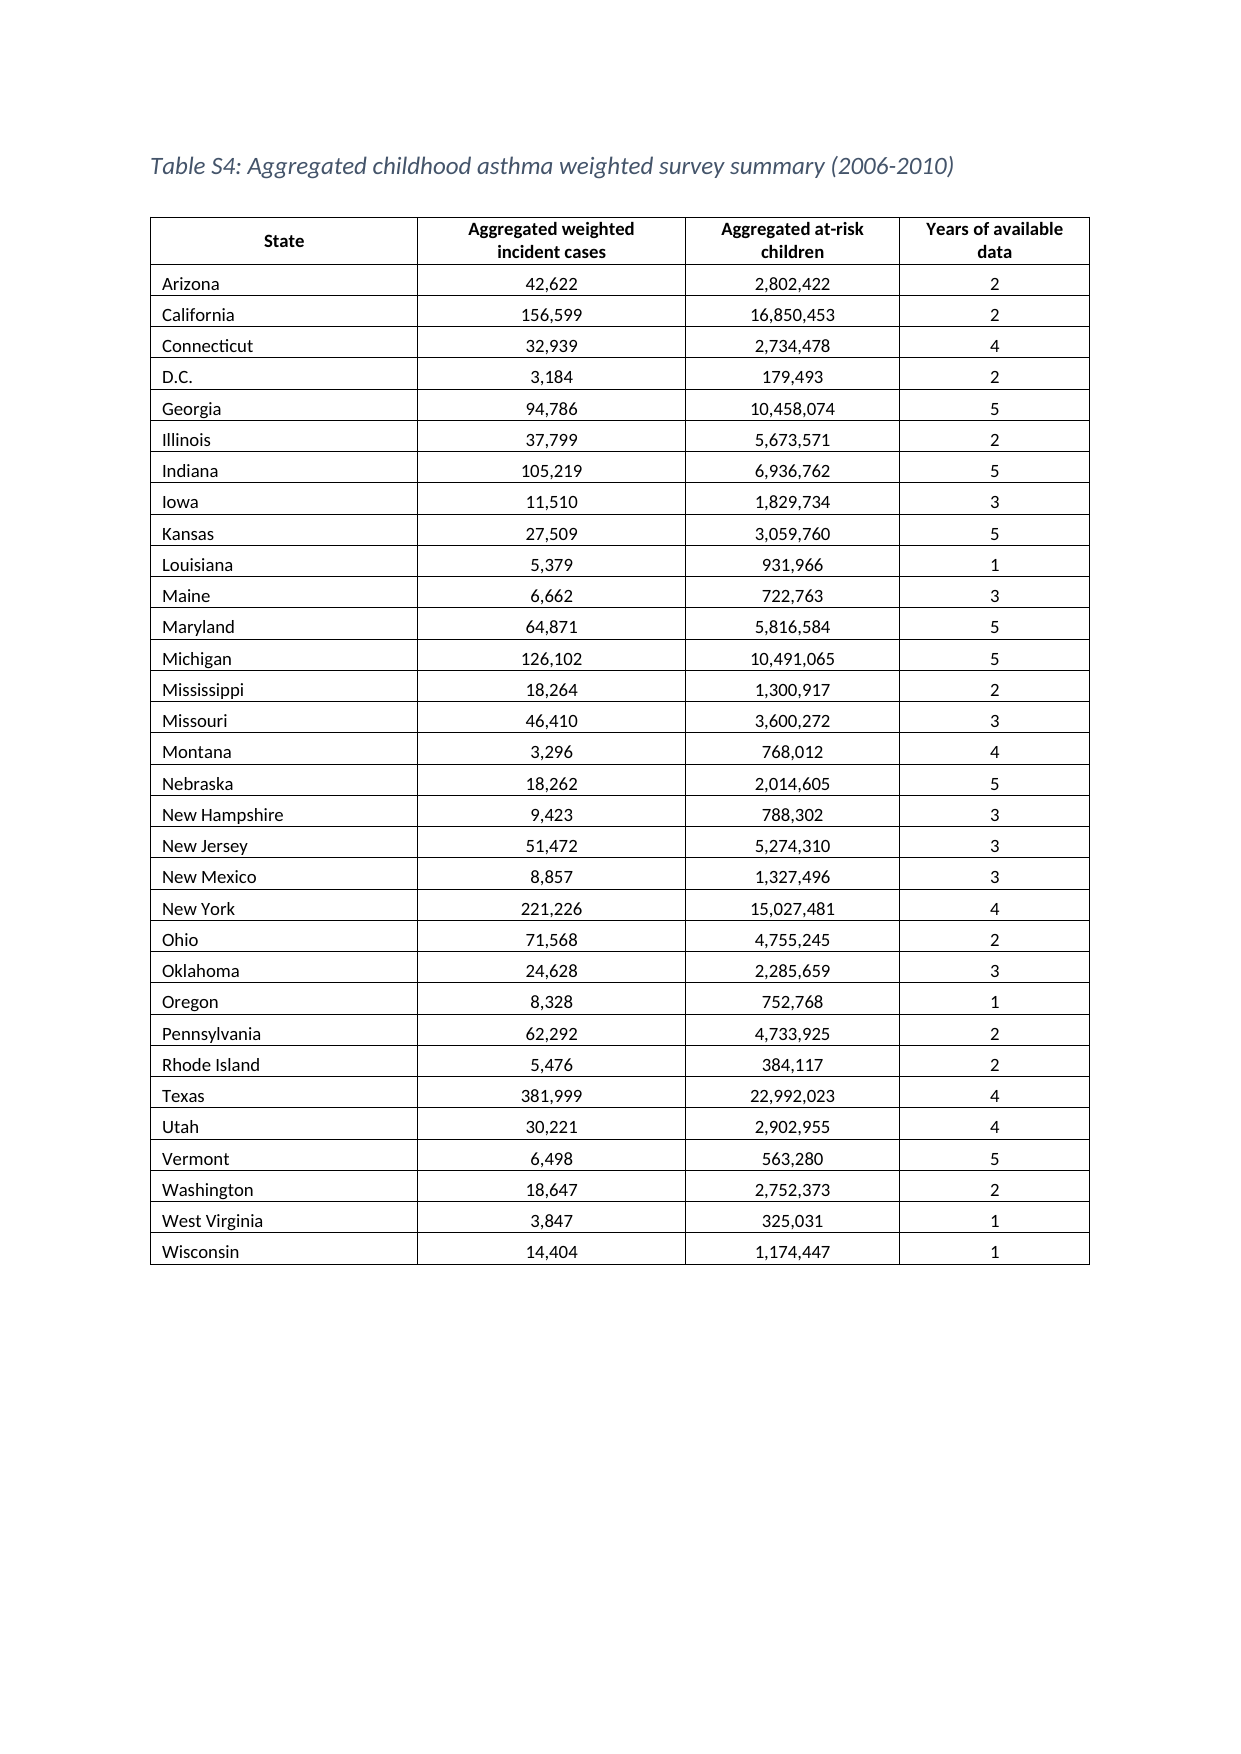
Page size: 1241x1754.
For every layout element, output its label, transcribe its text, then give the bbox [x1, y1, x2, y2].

table_cell 325,031 [686, 1202, 899, 1232]
table_cell 3 [900, 952, 1089, 982]
table_cell Montana [151, 733, 417, 763]
table_cell 3,296 [418, 733, 685, 763]
text Table S4: Aggregated childhood asthma weighted survey summary (2006-2010) [150, 150, 1090, 181]
table_cell 5,673,571 [686, 421, 899, 451]
table_cell 1,174,447 [686, 1233, 899, 1263]
table_cell 1,327,496 [686, 858, 899, 888]
table_cell 5 [900, 608, 1089, 638]
table_cell Maryland [151, 608, 417, 638]
table_cell Pennsylvania [151, 1015, 417, 1045]
table_cell 6,662 [418, 577, 685, 607]
table_cell 6,498 [418, 1140, 685, 1170]
table_cell 8,857 [418, 858, 685, 888]
table_cell 11,510 [418, 483, 685, 513]
table_cell 381,999 [418, 1077, 685, 1107]
table_header Aggregated at-risk children [686, 218, 899, 263]
table_cell 3,059,760 [686, 515, 899, 545]
table_cell 64,871 [418, 608, 685, 638]
table_cell 1 [900, 983, 1089, 1013]
table_cell 768,012 [686, 733, 899, 763]
table_cell 3,847 [418, 1202, 685, 1232]
table_cell 384,117 [686, 1046, 899, 1076]
table_cell 722,763 [686, 577, 899, 607]
table_cell 1,300,917 [686, 671, 899, 701]
table_header Aggregated weighted incident cases [418, 218, 685, 263]
table_cell Kansas [151, 515, 417, 545]
table_cell California [151, 296, 417, 326]
table_cell 2,285,659 [686, 952, 899, 982]
table_cell 2,014,605 [686, 765, 899, 795]
table_cell West Virginia [151, 1202, 417, 1232]
table_cell 179,493 [686, 358, 899, 388]
table_cell 5 [900, 1140, 1089, 1170]
table_cell 2,734,478 [686, 327, 899, 357]
table_cell 3,184 [418, 358, 685, 388]
table_cell 42,622 [418, 265, 685, 295]
table_cell Iowa [151, 483, 417, 513]
table_cell 4 [900, 733, 1089, 763]
table_cell 4 [900, 1077, 1089, 1107]
table_cell 931,966 [686, 546, 899, 576]
table_cell 563,280 [686, 1140, 899, 1170]
table_cell 14,404 [418, 1233, 685, 1263]
table_cell 2 [900, 921, 1089, 951]
table_cell 16,850,453 [686, 296, 899, 326]
table_cell 71,568 [418, 921, 685, 951]
table_cell 5 [900, 640, 1089, 670]
table_cell 2 [900, 265, 1089, 295]
table_cell 1,829,734 [686, 483, 899, 513]
table_cell Maine [151, 577, 417, 607]
table_cell 27,509 [418, 515, 685, 545]
table_cell 4,733,925 [686, 1015, 899, 1045]
table_cell Oklahoma [151, 952, 417, 982]
table_cell 126,102 [418, 640, 685, 670]
table_cell 32,939 [418, 327, 685, 357]
table_cell 5,476 [418, 1046, 685, 1076]
table_cell 24,628 [418, 952, 685, 982]
table_cell 5,379 [418, 546, 685, 576]
table_cell 18,262 [418, 765, 685, 795]
table_cell Missouri [151, 702, 417, 732]
table_cell 4 [900, 327, 1089, 357]
table_cell Utah [151, 1108, 417, 1138]
table_cell 10,491,065 [686, 640, 899, 670]
table_cell 3 [900, 827, 1089, 857]
table_cell 156,599 [418, 296, 685, 326]
table_cell 46,410 [418, 702, 685, 732]
table_cell 105,219 [418, 452, 685, 482]
table_cell 1 [900, 546, 1089, 576]
table_cell 94,786 [418, 390, 685, 420]
table_cell Rhode Island [151, 1046, 417, 1076]
table_cell 2,752,373 [686, 1171, 899, 1201]
table_cell 22,992,023 [686, 1077, 899, 1107]
table_cell 62,292 [418, 1015, 685, 1045]
table_cell 2 [900, 421, 1089, 451]
table_cell 10,458,074 [686, 390, 899, 420]
table_header State [151, 218, 417, 263]
table_cell Connecticut [151, 327, 417, 357]
table_cell 3,600,272 [686, 702, 899, 732]
table_cell 2 [900, 1046, 1089, 1076]
table_cell 221,226 [418, 890, 685, 920]
table_cell 2,902,955 [686, 1108, 899, 1138]
table_cell 3 [900, 858, 1089, 888]
table_cell 4,755,245 [686, 921, 899, 951]
table_cell Texas [151, 1077, 417, 1107]
table_cell Georgia [151, 390, 417, 420]
table_cell 2 [900, 1171, 1089, 1201]
table_cell 6,936,762 [686, 452, 899, 482]
table_cell D.C. [151, 358, 417, 388]
table_cell 3 [900, 702, 1089, 732]
table_cell Arizona [151, 265, 417, 295]
table_cell Oregon [151, 983, 417, 1013]
table_cell 2 [900, 296, 1089, 326]
table_cell Indiana [151, 452, 417, 482]
table_cell 1 [900, 1233, 1089, 1263]
table_cell 5 [900, 452, 1089, 482]
table_header Years of available data [900, 218, 1089, 263]
table_cell 2,802,422 [686, 265, 899, 295]
table_cell Mississippi [151, 671, 417, 701]
table_cell 3 [900, 796, 1089, 826]
table_cell New Mexico [151, 858, 417, 888]
table_cell Vermont [151, 1140, 417, 1170]
table_cell 5,274,310 [686, 827, 899, 857]
table_cell Michigan [151, 640, 417, 670]
table_cell 2 [900, 1015, 1089, 1045]
table_cell 15,027,481 [686, 890, 899, 920]
table_cell 5,816,584 [686, 608, 899, 638]
table_cell Ohio [151, 921, 417, 951]
table_cell New York [151, 890, 417, 920]
table_cell 788,302 [686, 796, 899, 826]
table_cell Wisconsin [151, 1233, 417, 1263]
table_cell Louisiana [151, 546, 417, 576]
table_cell 2 [900, 358, 1089, 388]
table_cell 51,472 [418, 827, 685, 857]
table_cell Nebraska [151, 765, 417, 795]
table_cell 8,328 [418, 983, 685, 1013]
table_cell 9,423 [418, 796, 685, 826]
table_cell 18,264 [418, 671, 685, 701]
table_cell 30,221 [418, 1108, 685, 1138]
table_cell 5 [900, 515, 1089, 545]
table_cell 37,799 [418, 421, 685, 451]
table_cell Washington [151, 1171, 417, 1201]
table_cell New Jersey [151, 827, 417, 857]
table_cell 3 [900, 483, 1089, 513]
table_cell 752,768 [686, 983, 899, 1013]
table_cell 3 [900, 577, 1089, 607]
table_cell Illinois [151, 421, 417, 451]
table_cell 4 [900, 1108, 1089, 1138]
table_cell 5 [900, 765, 1089, 795]
table_cell New Hampshire [151, 796, 417, 826]
table_cell 2 [900, 671, 1089, 701]
table_cell 1 [900, 1202, 1089, 1232]
table_cell 4 [900, 890, 1089, 920]
table_cell 5 [900, 390, 1089, 420]
table_cell 18,647 [418, 1171, 685, 1201]
